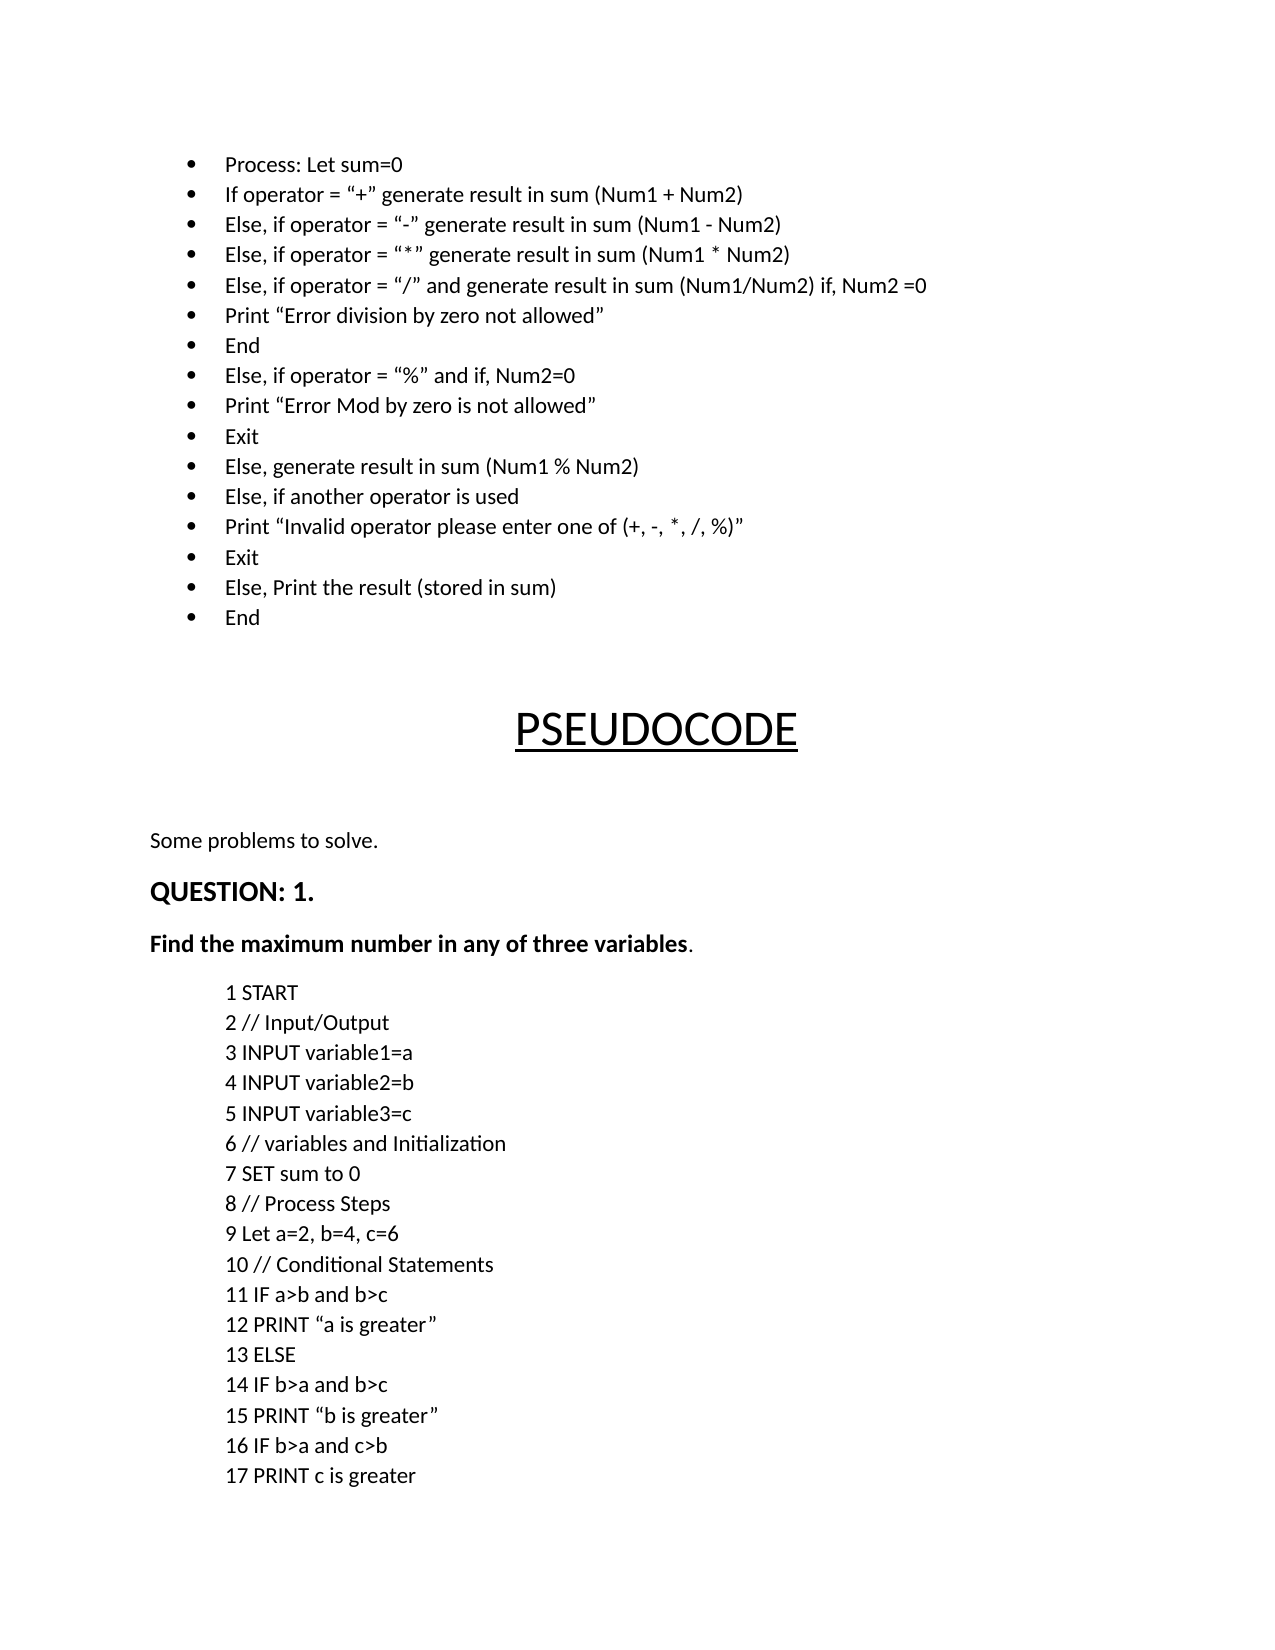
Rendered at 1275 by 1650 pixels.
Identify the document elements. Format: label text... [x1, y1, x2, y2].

list 14 IF b>a and b>c [225, 1371, 1125, 1398]
list 12 PRINT “a is greater” [225, 1310, 1125, 1338]
list 1 START [225, 978, 1125, 1006]
list If operator = “+” generate result in sum (Num1 + Num2) [187, 180, 1125, 208]
list 17 PRINT c is greater [225, 1461, 1125, 1489]
list 13 ELSE [225, 1340, 1125, 1368]
list Else, if operator = “-” generate result in sum (Num1 - Num2) [187, 210, 1125, 238]
list Else, if operator = “*” generate result in sum (Num1 * Num2) [187, 241, 1125, 269]
list 9 Let a=2, b=4, c=6 [225, 1219, 1125, 1247]
text PSEUDOCODE [187, 697, 1125, 758]
list Print “Invalid operator please enter one of (+, -, *, /, %)” [187, 512, 1125, 541]
list 16 IF b>a and c>b [225, 1431, 1125, 1459]
list Exit [187, 422, 1125, 450]
list Print “Error division by zero not allowed” [187, 301, 1125, 329]
text Find the maximum number in any of three variables. [150, 928, 1125, 959]
list Else, Print the result (stored in sum) [187, 573, 1125, 601]
list 10 // Conditional Statements [225, 1250, 1125, 1278]
list 3 INPUT variable1=a [225, 1038, 1125, 1066]
list End [187, 331, 1125, 359]
list 7 SET sum to 0 [225, 1159, 1125, 1187]
list 8 // Process Steps [225, 1189, 1125, 1217]
list Process: Let sum=0 [187, 150, 1125, 178]
list Else, if operator = “%” and if, Num2=0 [187, 361, 1125, 389]
list Print “Error Mod by zero is not allowed” [187, 392, 1125, 420]
list Else, if operator = “/” and generate result in sum (Num1/Num2) if, Num2 =0 [187, 271, 1125, 299]
text Some problems to solve. [150, 826, 1125, 854]
list 15 PRINT “b is greater” [225, 1401, 1125, 1429]
list 11 IF a>b and b>c [225, 1280, 1125, 1308]
list Exit [187, 543, 1125, 571]
list 6 // variables and Initialization [225, 1129, 1125, 1157]
list Else, generate result in sum (Num1 % Num2) [187, 452, 1125, 480]
list 5 INPUT variable3=c [225, 1099, 1125, 1127]
list End [187, 603, 1125, 631]
text QUESTION: 1. [150, 873, 1125, 909]
list 4 INPUT variable2=b [225, 1068, 1125, 1096]
list 2 // Input/Output [225, 1008, 1125, 1036]
list Else, if another operator is used [187, 482, 1125, 510]
